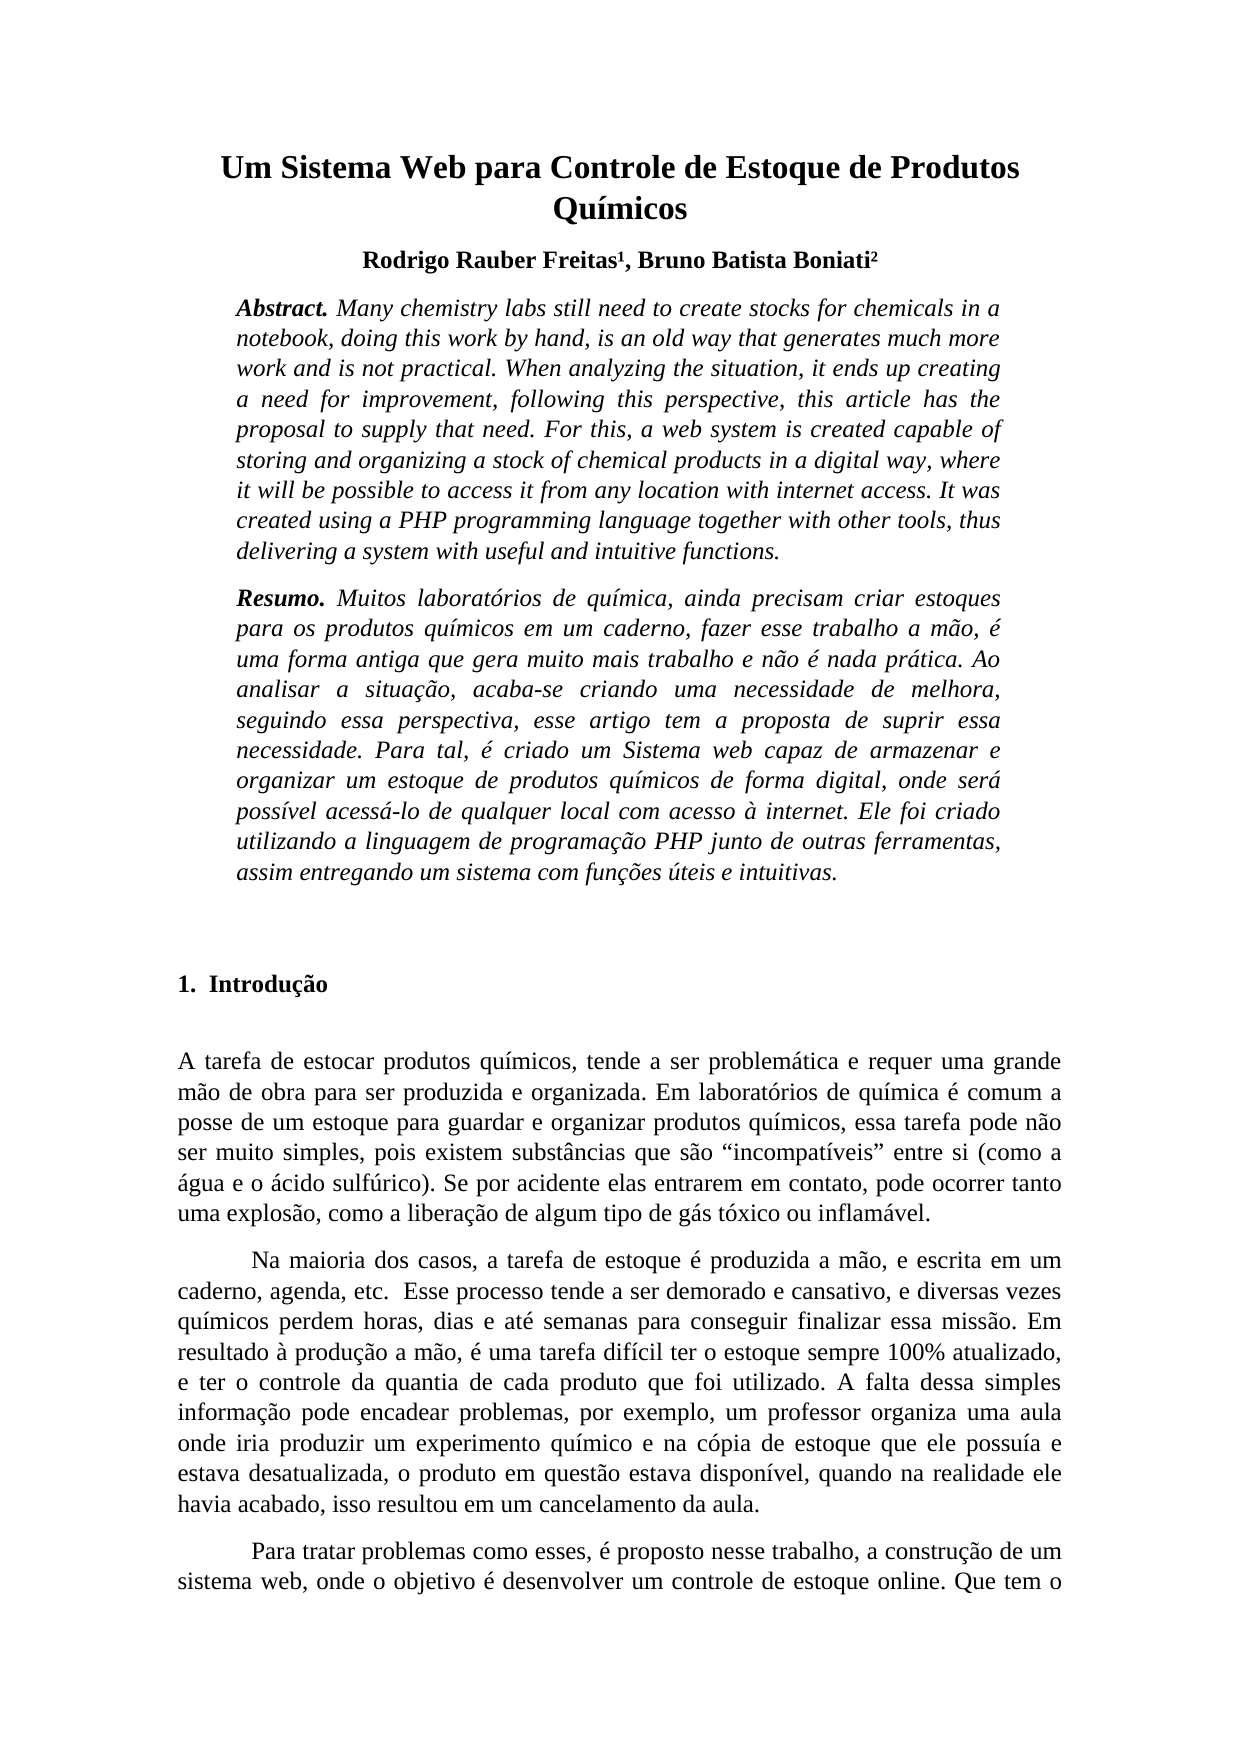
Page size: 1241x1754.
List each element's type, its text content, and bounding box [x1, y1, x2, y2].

text Abstract. Many chemistry labs still need to create stocks for chemicals in a notebook, doing this work by hand, is an old way that generates much more work and is not practical. When analyzing the situation, it ends up creating a need for improvement, following this perspective, this article has the proposal to supply that need. For this, a web system is created capable of storing and organizing a stock of chemical products in a digital way, where it will be possible to access it from any location with internet access. It was created using a PHP programming language together with other tools, thus delivering a system with useful and intuitive functions. [236, 293, 1004, 565]
text A tarefa de estocar produtos químicos, tende a ser problemática e requer uma grande mão de obra para ser produzida e organizada. Em laboratórios de química é comum a posse de um estoque para guardar e organizar produtos químicos, essa tarefa pode não ser muito simples, pois existem substâncias que são “incompatíveis” entre si (como a água e o ácido sulfúrico). Se por acidente elas entrarem em contato, pode ocorrer tanto uma explosão, como a liberação de algum tipo de gás tóxico ou inflamável. [177, 1046, 1063, 1227]
subtitle 1. Introdução [177, 969, 1063, 998]
text Um Sistema Web para Controle de Estoque de Produtos Químicos [177, 148, 1063, 227]
text Rodrigo Rauber Freitas¹, Bruno Batista Boniati² [177, 246, 1063, 274]
text Na maioria dos casos, a tarefa de estoque é produzida a mão, e escrita em um caderno, agenda, etc. Esse processo tende a ser demorado e cansativo, e diversas vezes químicos perdem horas, dias e até semanas para conseguir finalizar essa missão. Em resultado à produção a mão, é uma tarefa difícil ter o estoque sempre 100% atualizado, e ter o controle da quantia de cada produto que foi utilizado. A falta dessa simples informação pode encadear problemas, por exemplo, um professor organiza uma aula onde iria produzir um experimento químico e na cópia de estoque que ele possuía e estava desatualizada, o produto em questão estava disponível, quando na realidade ele havia acabado, isso resultou em um cancelamento da aula. [177, 1245, 1063, 1517]
text Resumo. Muitos laboratórios de química, ainda precisam criar estoques para os produtos químicos em um caderno, fazer esse trabalho a mão, é uma forma antiga que gera muito mais trabalho e não é nada prática. Ao analisar a situação, acaba-se criando uma necessidade de melhora, seguindo essa perspectiva, esse artigo tem a proposta de suprir essa necessidade. Para tal, é criado um Sistema web capaz de armazenar e organizar um estoque de produtos químicos de forma digital, onde será possível acessá-lo de qualquer local com acesso à internet. Ele foi criado utilizando a linguagem de programação PHP junto de outras ferramentas, assim entregando um sistema com funções úteis e intuitivas. [236, 583, 1004, 886]
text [177, 1536, 1063, 1595]
